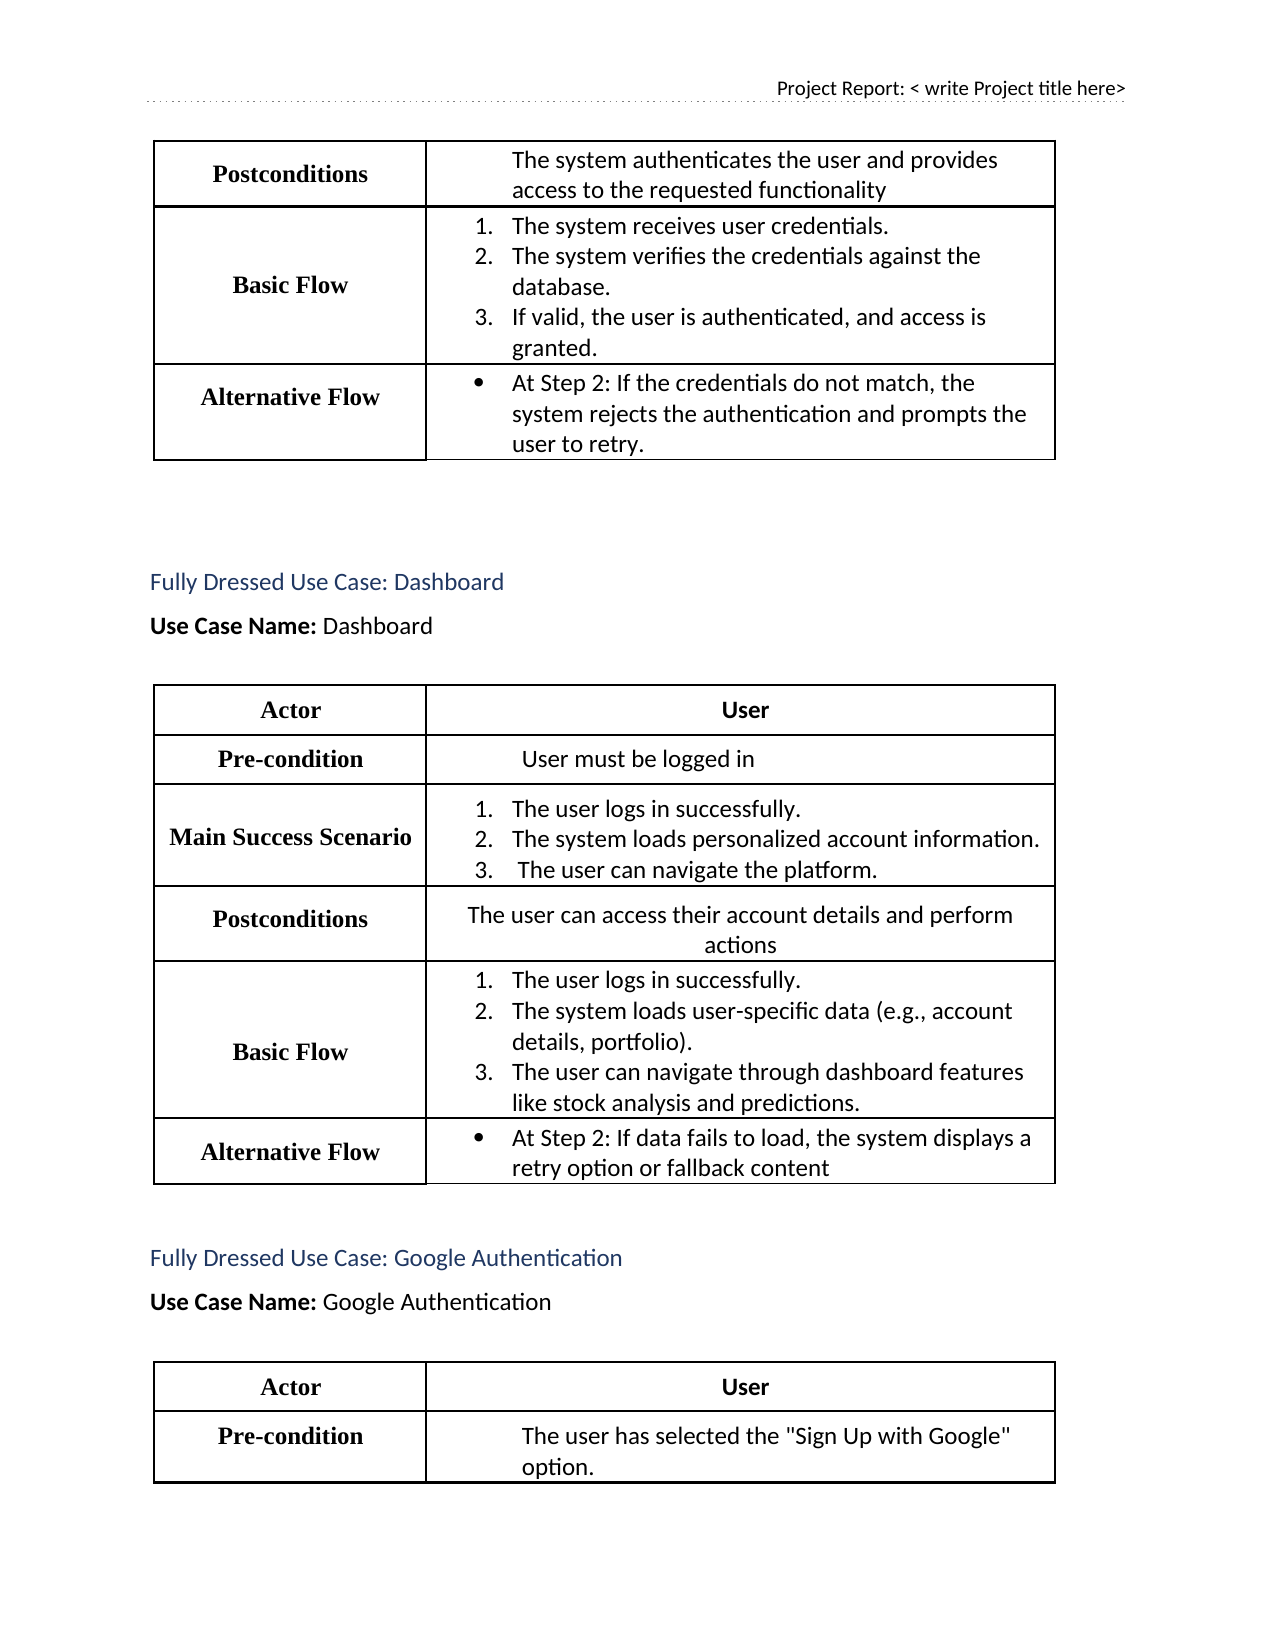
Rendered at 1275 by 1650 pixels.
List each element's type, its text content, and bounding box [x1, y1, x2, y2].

table_cell Basic Flow [155, 208, 425, 363]
table_cell The user can access their account details and perform actions [427, 887, 1054, 960]
table_header User [427, 686, 1054, 733]
table_cell Main Success Scenario [155, 785, 425, 884]
table_cell Pre-condition [155, 1412, 425, 1481]
table_cell Pre-condition [155, 736, 425, 782]
table_cell Alternative Flow [155, 365, 425, 459]
text Use Case Name: Dashboard [150, 610, 1221, 640]
table_cell The user has selected the "Sign Up with Google" option. [427, 1412, 1054, 1481]
table_cell Postconditions [155, 887, 425, 960]
table_cell The user logs in successfully. The system loads personalized account information. The user can navigate the platform. [427, 785, 1054, 884]
table_cell Basic Flow [155, 962, 425, 1117]
table_header Actor [155, 686, 425, 733]
table_header Actor [155, 1363, 425, 1410]
text Fully Dressed Use Case: Google Authentication [150, 1243, 1221, 1273]
table_cell The system authenticates the user and provides access to the requested functionality [427, 142, 1054, 205]
text Use Case Name: Google Authentication [150, 1287, 1221, 1317]
table_cell The system receives user credentials. The system verifies the credentials against the database. If valid, the user is authenticated, and access is granted. [427, 208, 1054, 363]
table_cell User must be logged in [427, 736, 1054, 782]
text Fully Dressed Use Case: Dashboard [150, 566, 1221, 596]
table_cell At Step 2: If the credentials do not match, the system rejects the authentication and prompts the user to retry. [427, 365, 1054, 459]
table_cell Alternative Flow [155, 1119, 425, 1183]
table_header User [427, 1363, 1054, 1410]
table_cell At Step 2: If data fails to load, the system displays a retry option or fallback content [427, 1119, 1054, 1183]
table_cell The user logs in successfully. The system loads user-specific data (e.g., account details, portfolio). The user can navigate through dashboard features like stock analysis and predictions. [427, 962, 1054, 1117]
table_cell Postconditions [155, 142, 425, 205]
